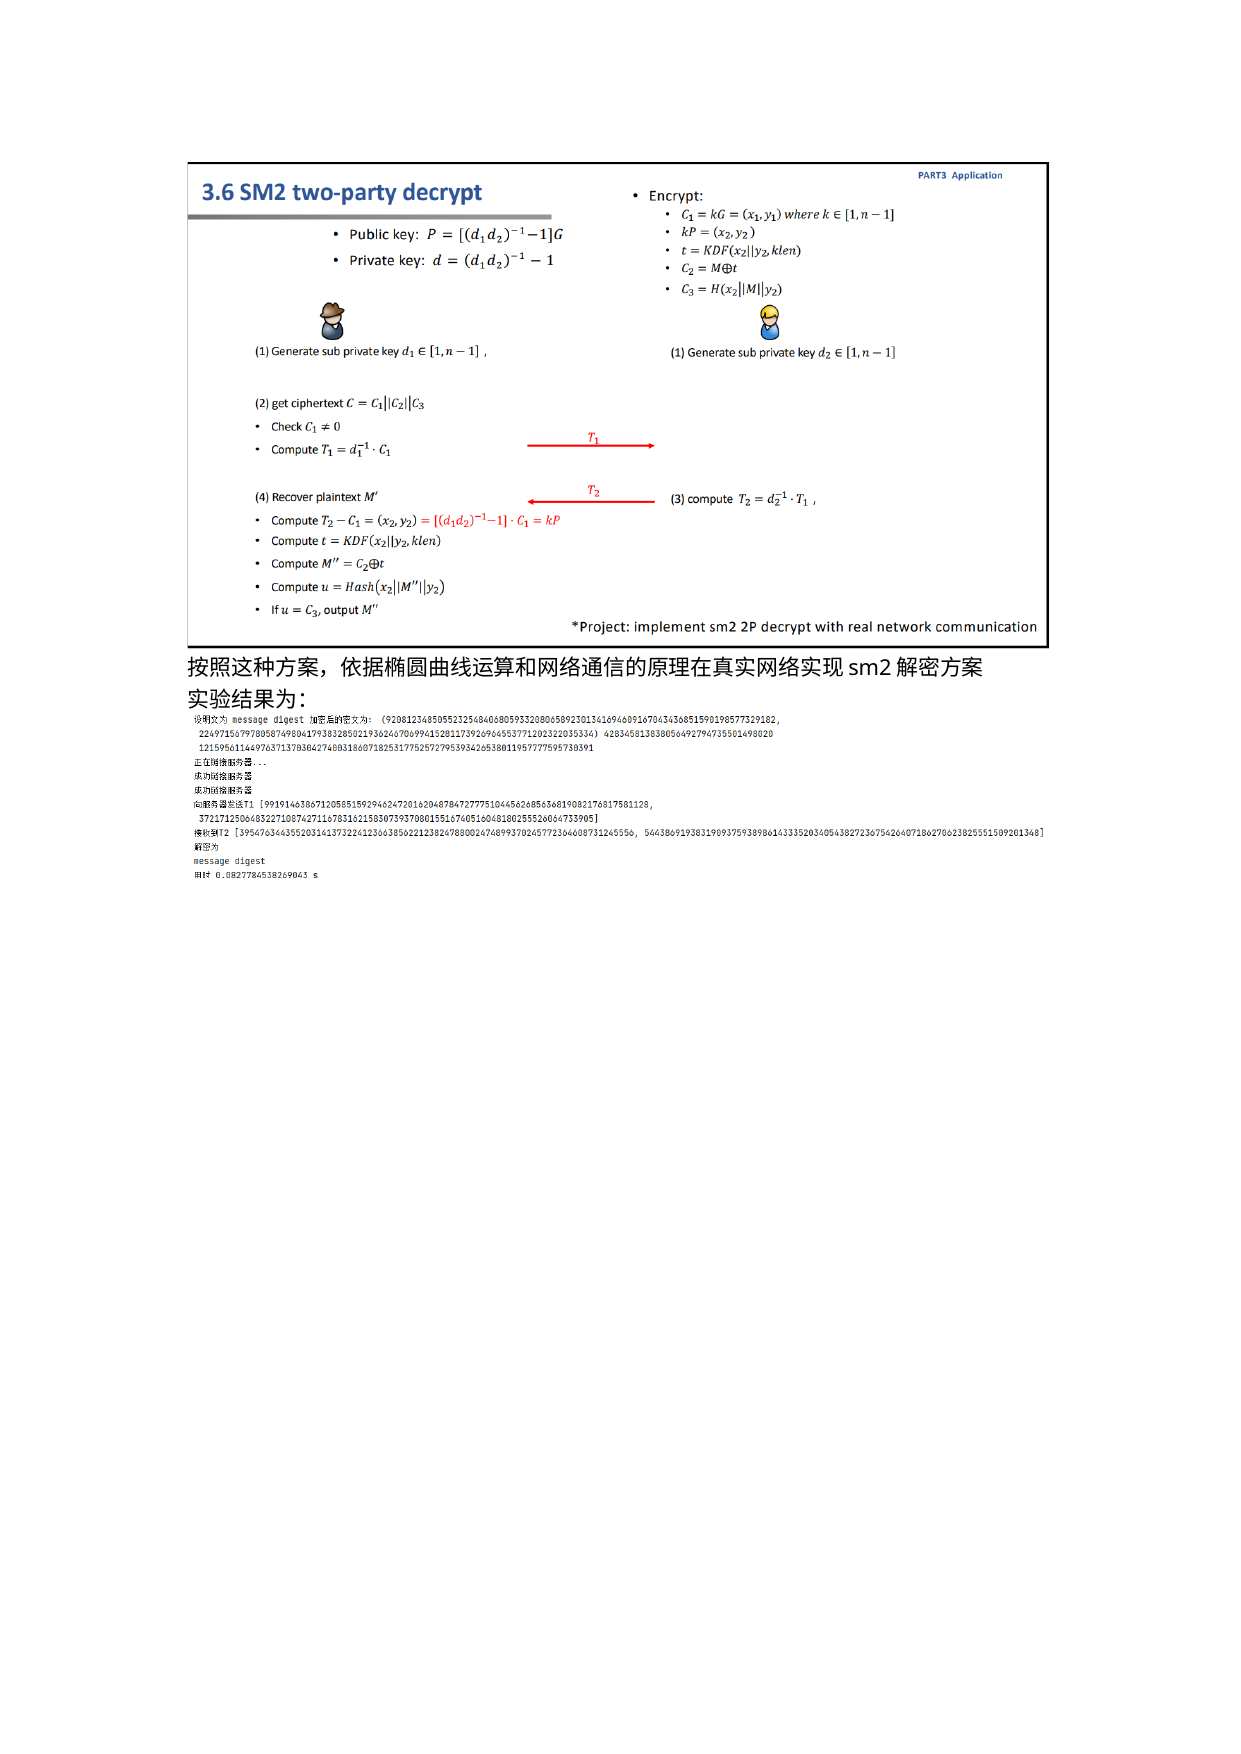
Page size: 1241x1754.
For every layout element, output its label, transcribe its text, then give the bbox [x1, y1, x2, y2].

picture [187, 162, 1053, 649]
picture [187, 714, 1053, 878]
text 按照这种方案，依据椭圆曲线运算和网络通信的原理在真实网络实现sm2解密方案 [187, 649, 1053, 682]
text 实验结果为： [187, 682, 1053, 714]
